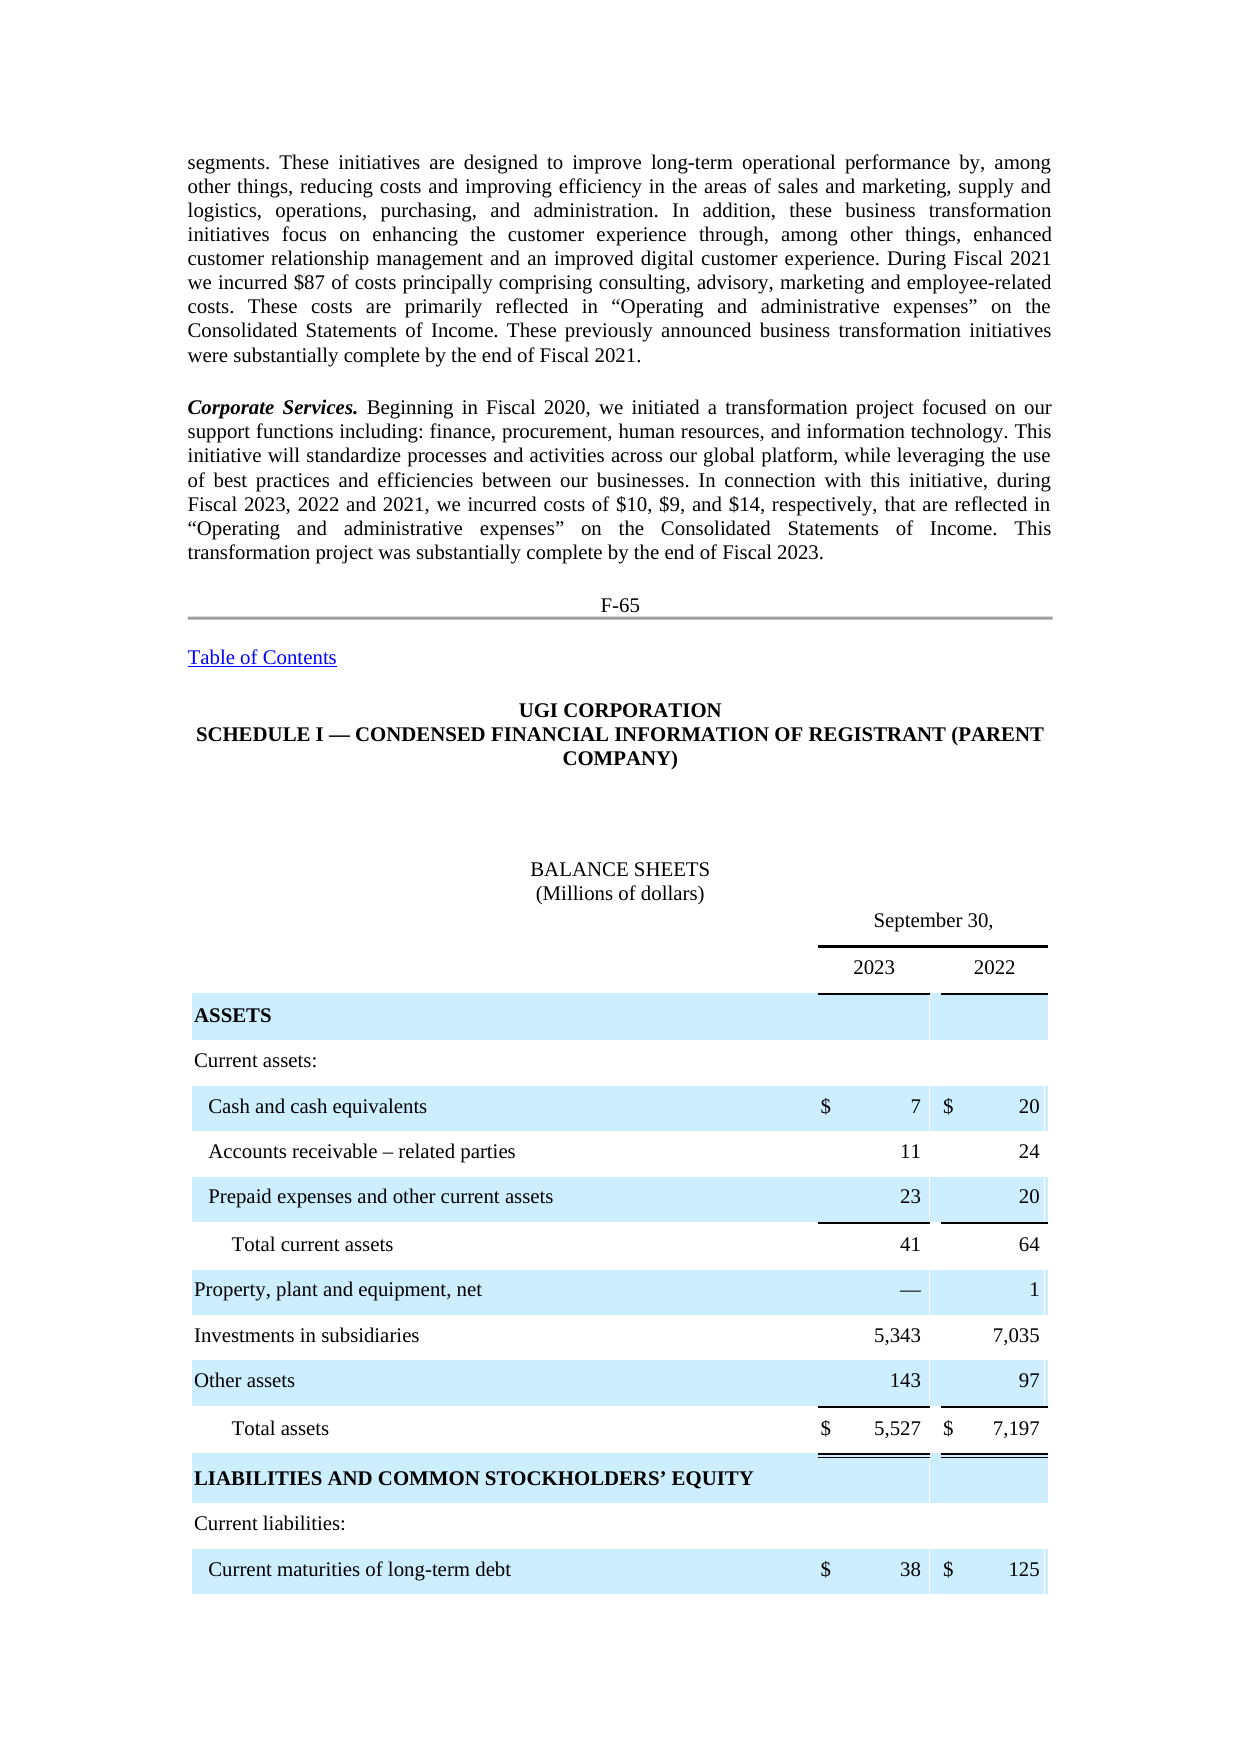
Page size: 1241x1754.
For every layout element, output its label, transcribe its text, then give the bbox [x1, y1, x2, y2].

text BALANCE SHEETS [187, 857, 1053, 881]
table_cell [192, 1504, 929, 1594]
text Table of Contents [187, 645, 1053, 669]
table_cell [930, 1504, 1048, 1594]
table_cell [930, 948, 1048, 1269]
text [187, 150, 1053, 367]
text SCHEDULE I — CONDENSED FINANCIAL INFORMATION OF REGISTRANT (PARENT COMPANY) [187, 722, 1053, 770]
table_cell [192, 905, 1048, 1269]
text Corporate Services. Beginning in Fiscal 2020, we initiated a transformation project focused on our support functions including: finance, procurement, human resources, and information technology. This initiative will standardize processes and activities across our global platform, while leveraging the use of best practices and efficiencies between our businesses. In connection with this initiative, during Fiscal 2023, 2022 and 2021, we incurred costs of $10, $9, and $14, respectively, that are reflected in “Operating and administrative expenses” on the Consolidated Statements of Income. This transformation project was substantially complete by the end of Fiscal 2023. [187, 395, 1053, 564]
text F-65 [187, 592, 1053, 616]
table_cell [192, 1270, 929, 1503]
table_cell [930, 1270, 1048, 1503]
text (Millions of dollars) [187, 881, 1053, 905]
text UGI CORPORATION [187, 698, 1053, 722]
